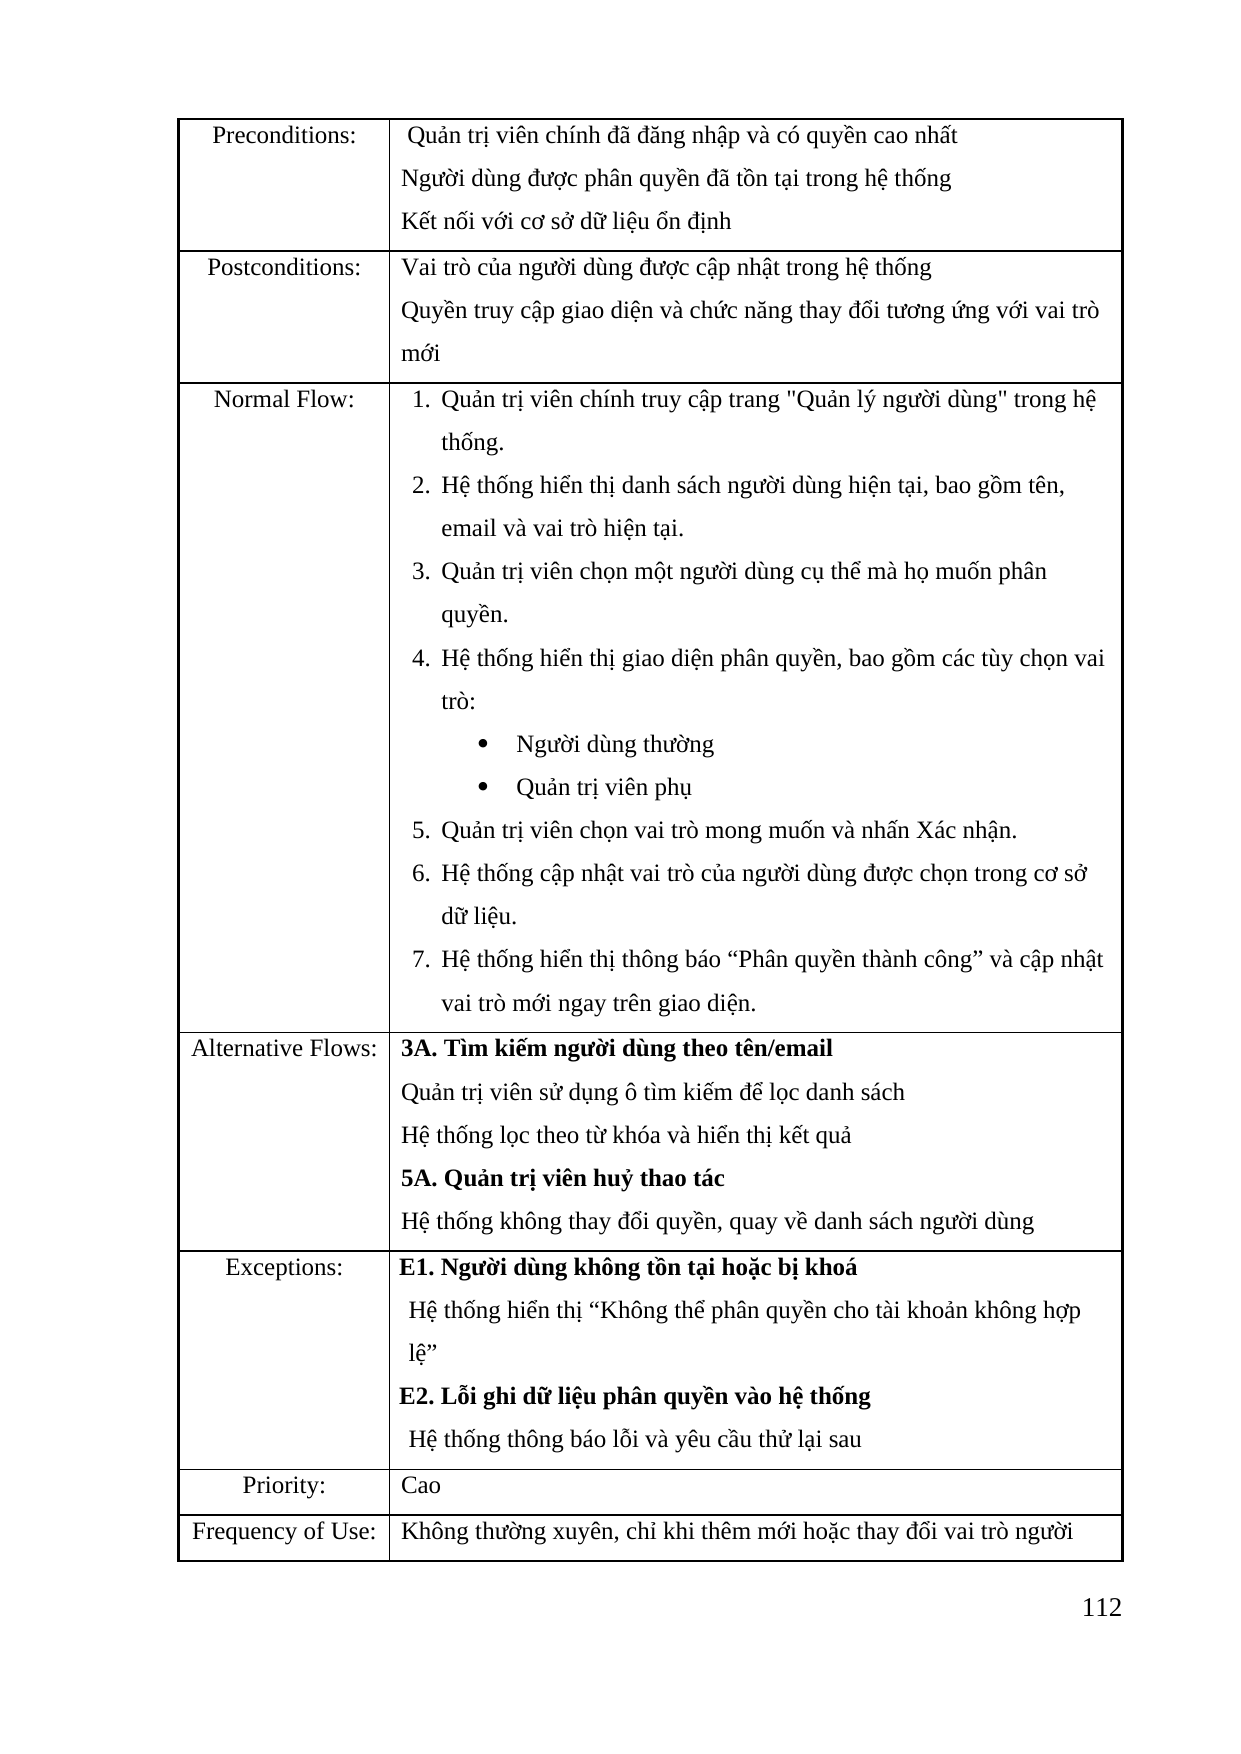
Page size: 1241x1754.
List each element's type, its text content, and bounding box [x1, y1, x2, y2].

table_cell 3A. Tìm kiếm người dùng theo tên/email Quản trị viên sử dụng ô tìm kiếm để lọc danh sách Hệ thống lọc theo từ khóa và hiển thị kết quả 5A. Quản trị viên huỷ thao tác Hệ thống không thay đổi quyền, quay về danh sách người dùng [390, 1033, 1121, 1250]
table_cell Preconditions: [180, 120, 389, 250]
table_cell Normal Flow: [180, 384, 389, 1032]
table_cell Frequency of Use: [180, 1516, 389, 1560]
table_cell Vai trò của người dùng được cập nhật trong hệ thống Quyền truy cập giao diện và chức năng thay đổi tương ứng với vai trò mới [390, 252, 1121, 382]
table_cell Alternative Flows: [180, 1033, 389, 1250]
table_cell Không thường xuyên, chỉ khi thêm mới hoặc thay đổi vai trò người dùng [390, 1516, 1121, 1560]
table_cell Priority: [180, 1470, 389, 1514]
table_cell Exceptions: [180, 1252, 389, 1468]
table_cell Quản trị viên chính đã đăng nhập và có quyền cao nhất Người dùng được phân quyền đã tồn tại trong hệ thống Kết nối với cơ sở dữ liệu ổn định [390, 120, 1121, 250]
table_cell Quản trị viên chính truy cập trang "Quản lý người dùng" trong hệ thống. Hệ thống hiển thị danh sách người dùng hiện tại, bao gồm tên, email và vai trò hiện tại. Quản trị viên chọn một người dùng cụ thể mà họ muốn phân quyền. Hệ thống hiển thị giao diện phân quyền, bao gồm các tùy chọn vai trò: Người dùng thường Quản trị viên phụ Quản trị viên chọn vai trò mong muốn và nhấn Xác nhận. Hệ thống cập nhật vai trò của người dùng được chọn trong cơ sở dữ liệu. Hệ thống hiển thị thông báo “Phân quyền thành công” và cập nhật vai trò mới ngay trên giao diện. [390, 384, 1121, 1032]
table_cell Postconditions: [180, 252, 389, 382]
table_cell Cao [390, 1470, 1121, 1514]
